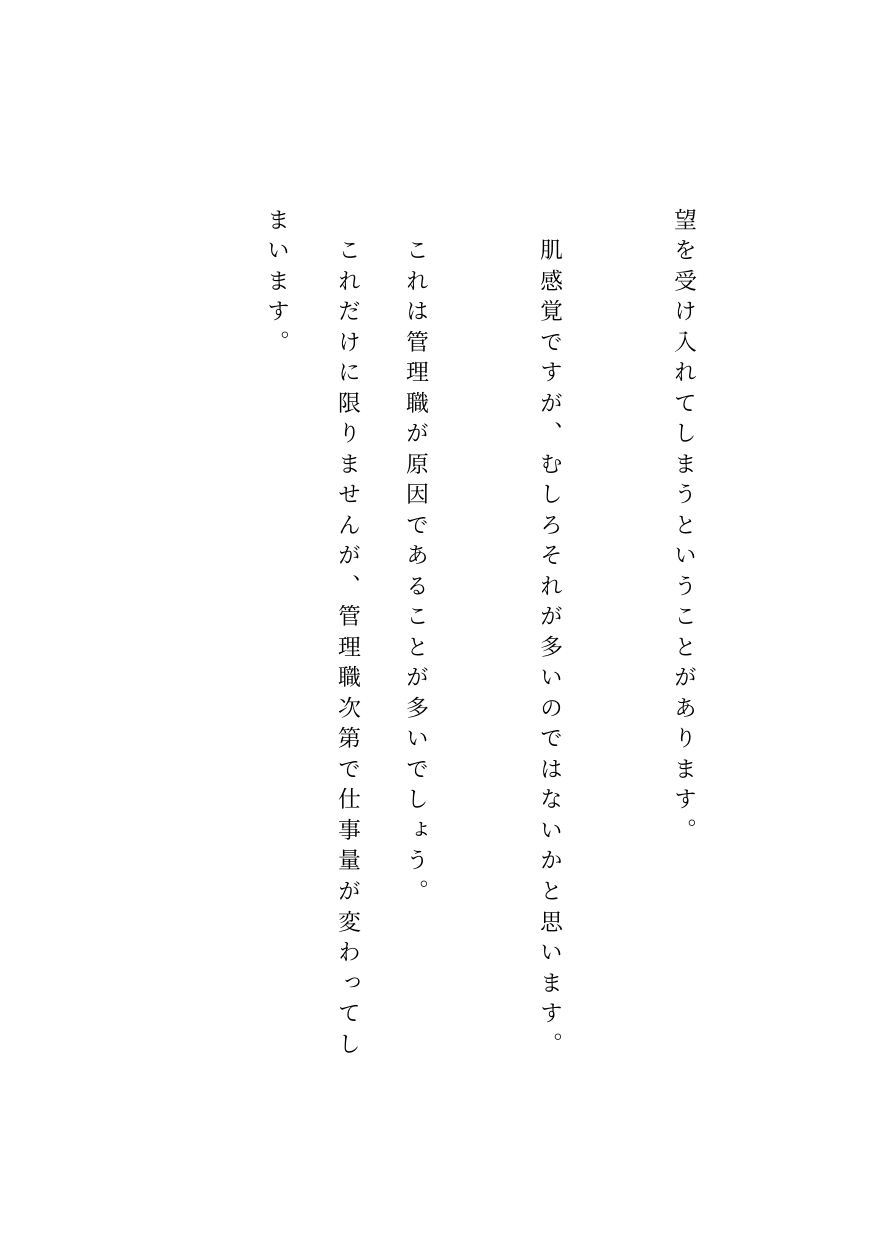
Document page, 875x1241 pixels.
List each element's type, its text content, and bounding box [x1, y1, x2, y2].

text これだけに限りませんが、管理職次第で仕事量が変わってしまいます。 [247, 208, 381, 1062]
text もし、学校で何かの行事をやめようとしていたとしても、外部からの「続けて欲しい」という要望があれば、すぐにその要望を受け入れてしまうということがあります。 [655, 208, 717, 1062]
text 肌感覚ですが、むしろそれが多いのではないかと思います。 [521, 208, 583, 1062]
text これは管理職が原因であることが多いでしょう。 [386, 208, 448, 1062]
